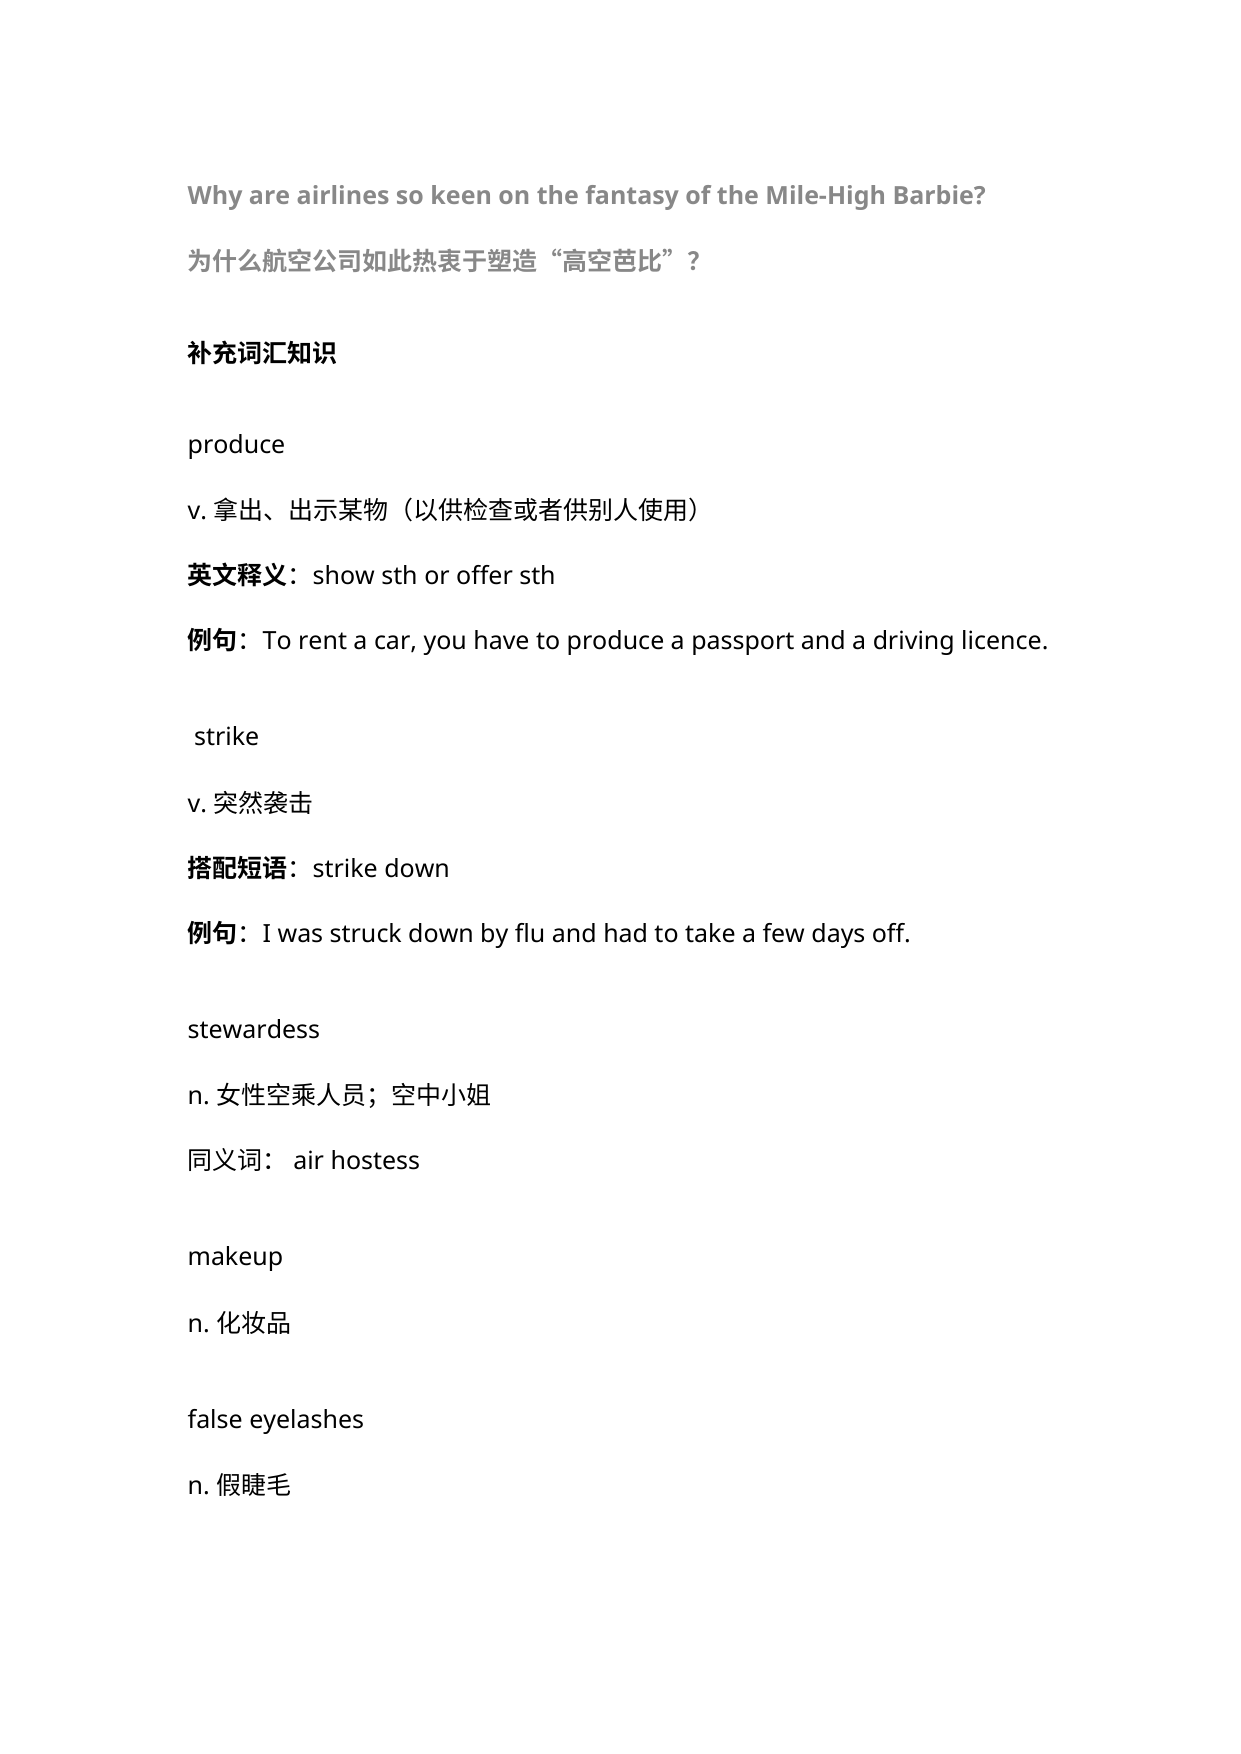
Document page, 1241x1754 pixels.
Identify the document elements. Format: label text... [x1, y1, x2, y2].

text produce [187, 411, 1053, 476]
text n. 女性空乘人员；空中小姐 [187, 1061, 1053, 1126]
text 英文释义：show sth or offer sth [187, 541, 1053, 606]
text 搭配短语：strike down [187, 834, 1053, 899]
text 补充词汇知识 [187, 319, 1053, 384]
text n. 假睫毛 [187, 1451, 1053, 1516]
text 为什么航空公司如此热衷于塑造“高空芭比”？ [187, 227, 1053, 292]
text 同义词： air hostess [187, 1126, 1053, 1191]
text n. 化妆品 [187, 1289, 1053, 1354]
text strike [187, 704, 1053, 769]
text 例句：I was struck down by flu and had to take a few days off. [187, 899, 1053, 964]
text stewardess [187, 996, 1053, 1061]
text false eyelashes [187, 1386, 1053, 1451]
text makeup [187, 1224, 1053, 1289]
text v. 突然袭击 [187, 769, 1053, 834]
text Why are airlines so keen on the fantasy of the Mile-High Barbie? [187, 162, 1053, 227]
text 例句：To rent a car, you have to produce a passport and a driving licence. [187, 606, 1053, 671]
text v. 拿出、出示某物（以供检查或者供别人使用） [187, 476, 1053, 541]
